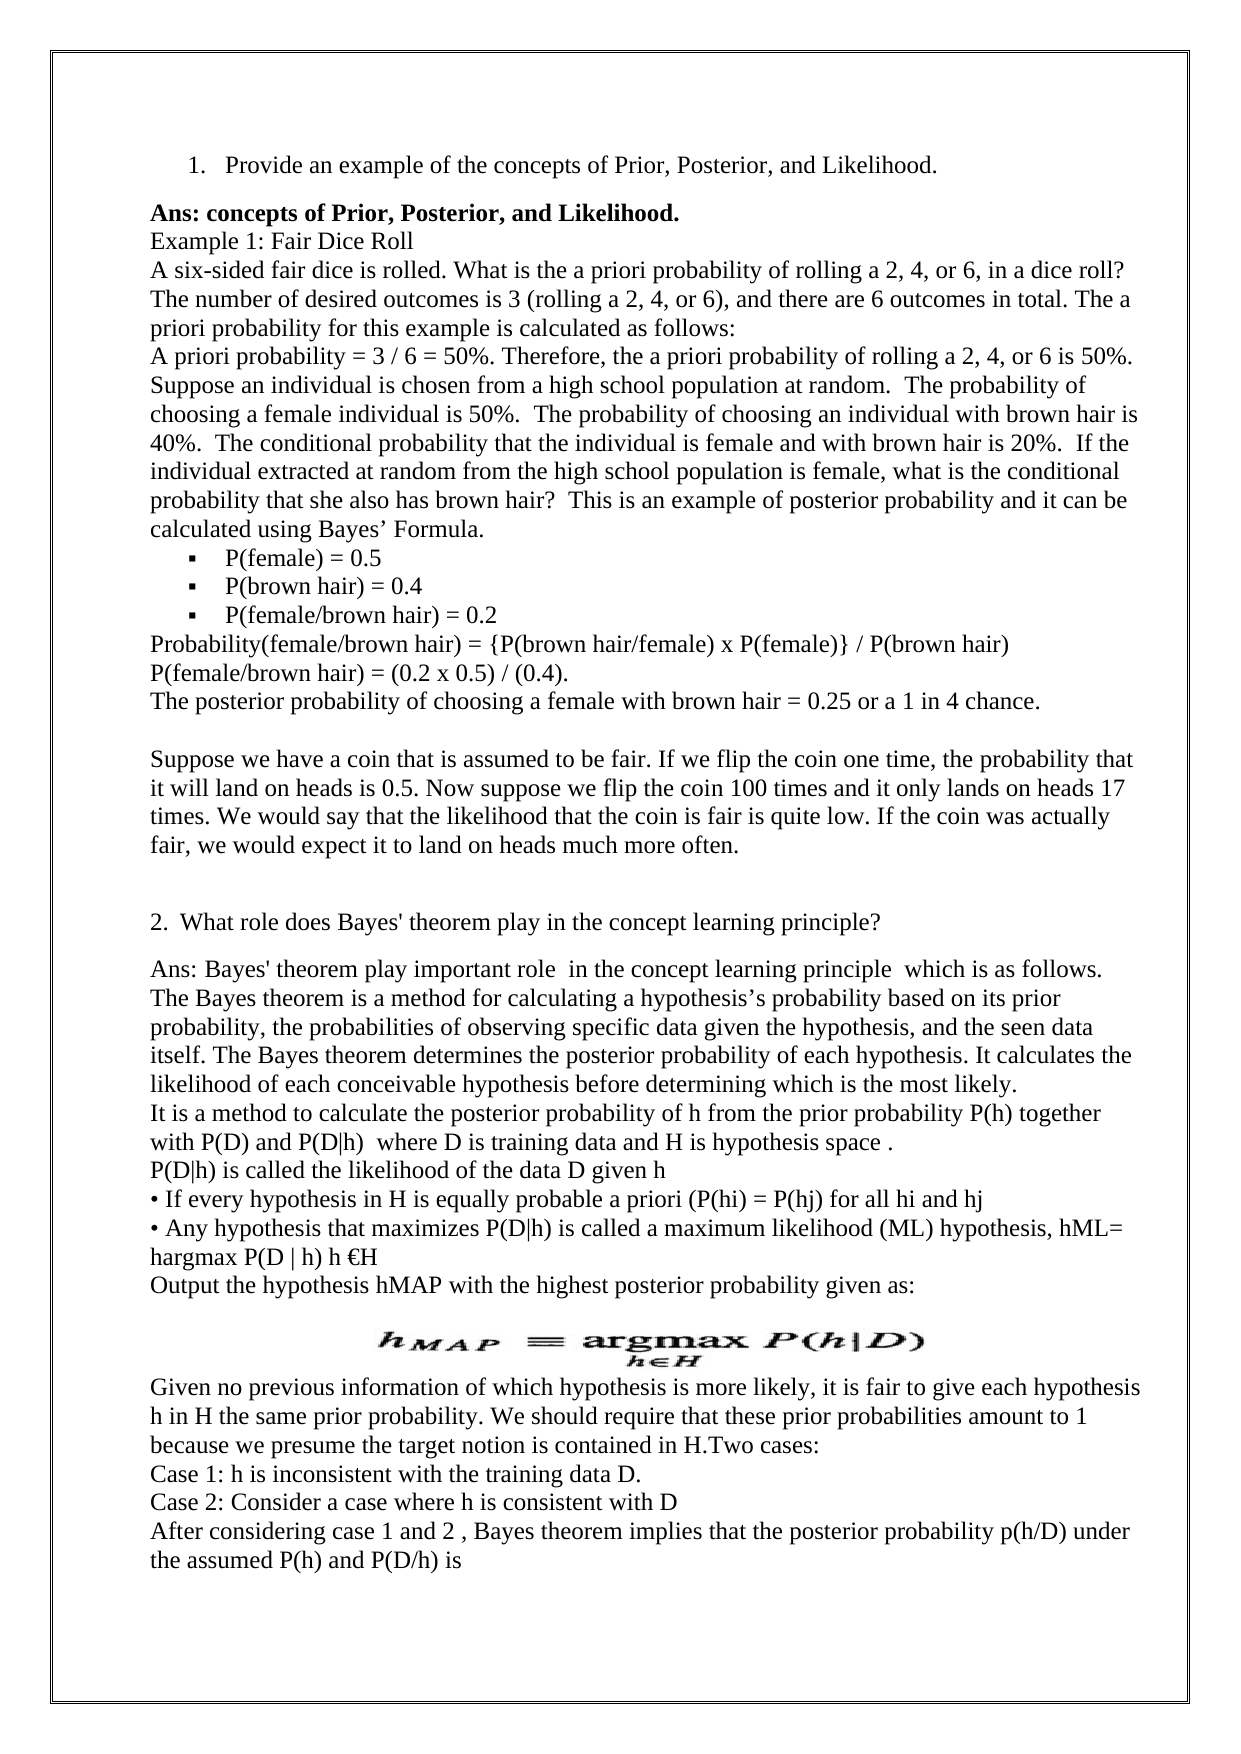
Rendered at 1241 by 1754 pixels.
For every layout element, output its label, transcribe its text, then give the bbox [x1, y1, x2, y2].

list P(female) = 0.5 [187, 543, 1152, 571]
text Suppose an individual is chosen from a high school population at random. The probability of choosing a female individual is 50%. The probability of choosing an individual with brown hair is 40%. The conditional probability that the individual is female and with brown hair is 20%. If the individual extracted at random from the high school population is female, what is the conditional probability that she also has brown hair? This is an example of posterior probability and it can be calculated using Bayes’ Formula. [150, 370, 1152, 543]
text • Any hypothesis that maximizes P(D|h) is called a maximum likelihood (ML) hypothesis, hML= hargmax P(D | h) h €H [150, 1213, 1152, 1271]
list P(female/brown hair) = 0.2 [187, 600, 1152, 629]
text • If every hypothesis in H is equally probable a priori (P(hi) = P(hj) for all hi and hj [150, 1184, 1152, 1213]
text A six-sided fair dice is rolled. What is the a priori probability of rolling a 2, 4, or 6, in a dice roll? [150, 255, 1152, 284]
text Ans: Bayes' theorem play important role in the concept learning principle which is as follows. [205, 954, 1152, 983]
list P(brown hair) = 0.4 [187, 571, 1152, 600]
text Probability(female/brown hair) = {P(brown hair/female) x P(female)} / P(brown hair) [150, 629, 1152, 658]
text The Bayes theorem is a method for calculating a hypothesis’s probability based on its prior probability, the probabilities of observing specific data given the hypothesis, and the seen data itself. The Bayes theorem determines the posterior probability of each hypothesis. It calculates the likelihood of each conceivable hypothesis before determining which is the most likely. [150, 983, 1152, 1098]
text After considering case 1 and 2 , Bayes theorem implies that the posterior probability p(h/D) under the assumed P(h) and P(D/h) is [150, 1516, 1152, 1574]
text P(D|h) is called the likelihood of the data D given h [150, 1156, 1152, 1184]
text Case 1: h is inconsistent with the training data D. [150, 1459, 1152, 1487]
text It is a method to calculate the posterior probability of h from the prior probability P(h) together with P(D) and P(D|h) where D is training data and H is hypothesis space . [150, 1098, 1152, 1156]
text A priori probability = 3 / 6 = 50%. Therefore, the a priori probability of rolling a 2, 4, or 6 is 50%. [150, 341, 1152, 370]
subtitle Example 1: Fair Dice Roll [150, 226, 1152, 255]
list What role does Bayes' theorem play in the concept learning principle? [150, 907, 1152, 935]
text The posterior probability of choosing a female with brown hair = 0.25 or a 1 in 4 chance. [150, 686, 1152, 715]
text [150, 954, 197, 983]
text Given no previous information of which hypothesis is more likely, it is fair to give each hypothesis h in H the same prior probability. We should require that these prior probabilities amount to 1 because we presume the target notion is contained in H.Two cases: [150, 1372, 1152, 1459]
list Provide an example of the concepts of Prior, Posterior, and Likelihood. [187, 150, 1152, 179]
picture [374, 1328, 928, 1373]
text Output the hypothesis hMAP with the highest posterior probability given as: [150, 1271, 1152, 1299]
text The number of desired outcomes is 3 (rolling a 2, 4, or 6), and there are 6 outcomes in total. The a priori probability for this example is calculated as follows: [150, 284, 1152, 341]
text Suppose we have a coin that is assumed to be fair. If we flip the coin one time, the probability that it will land on heads is 0.5. Now suppose we flip the coin 100 times and it only lands on heads 17 times. We would say that the likelihood that the coin is fair is quite low. If the coin was actually fair, we would expect it to land on heads much more often. [150, 744, 1152, 859]
subtitle Ans: concepts of Prior, Posterior, and Likelihood. [150, 198, 1152, 226]
text Case 2: Consider a case where h is consistent with D [150, 1487, 1152, 1516]
text P(female/brown hair) = (0.2 x 0.5) / (0.4). [150, 658, 1152, 686]
